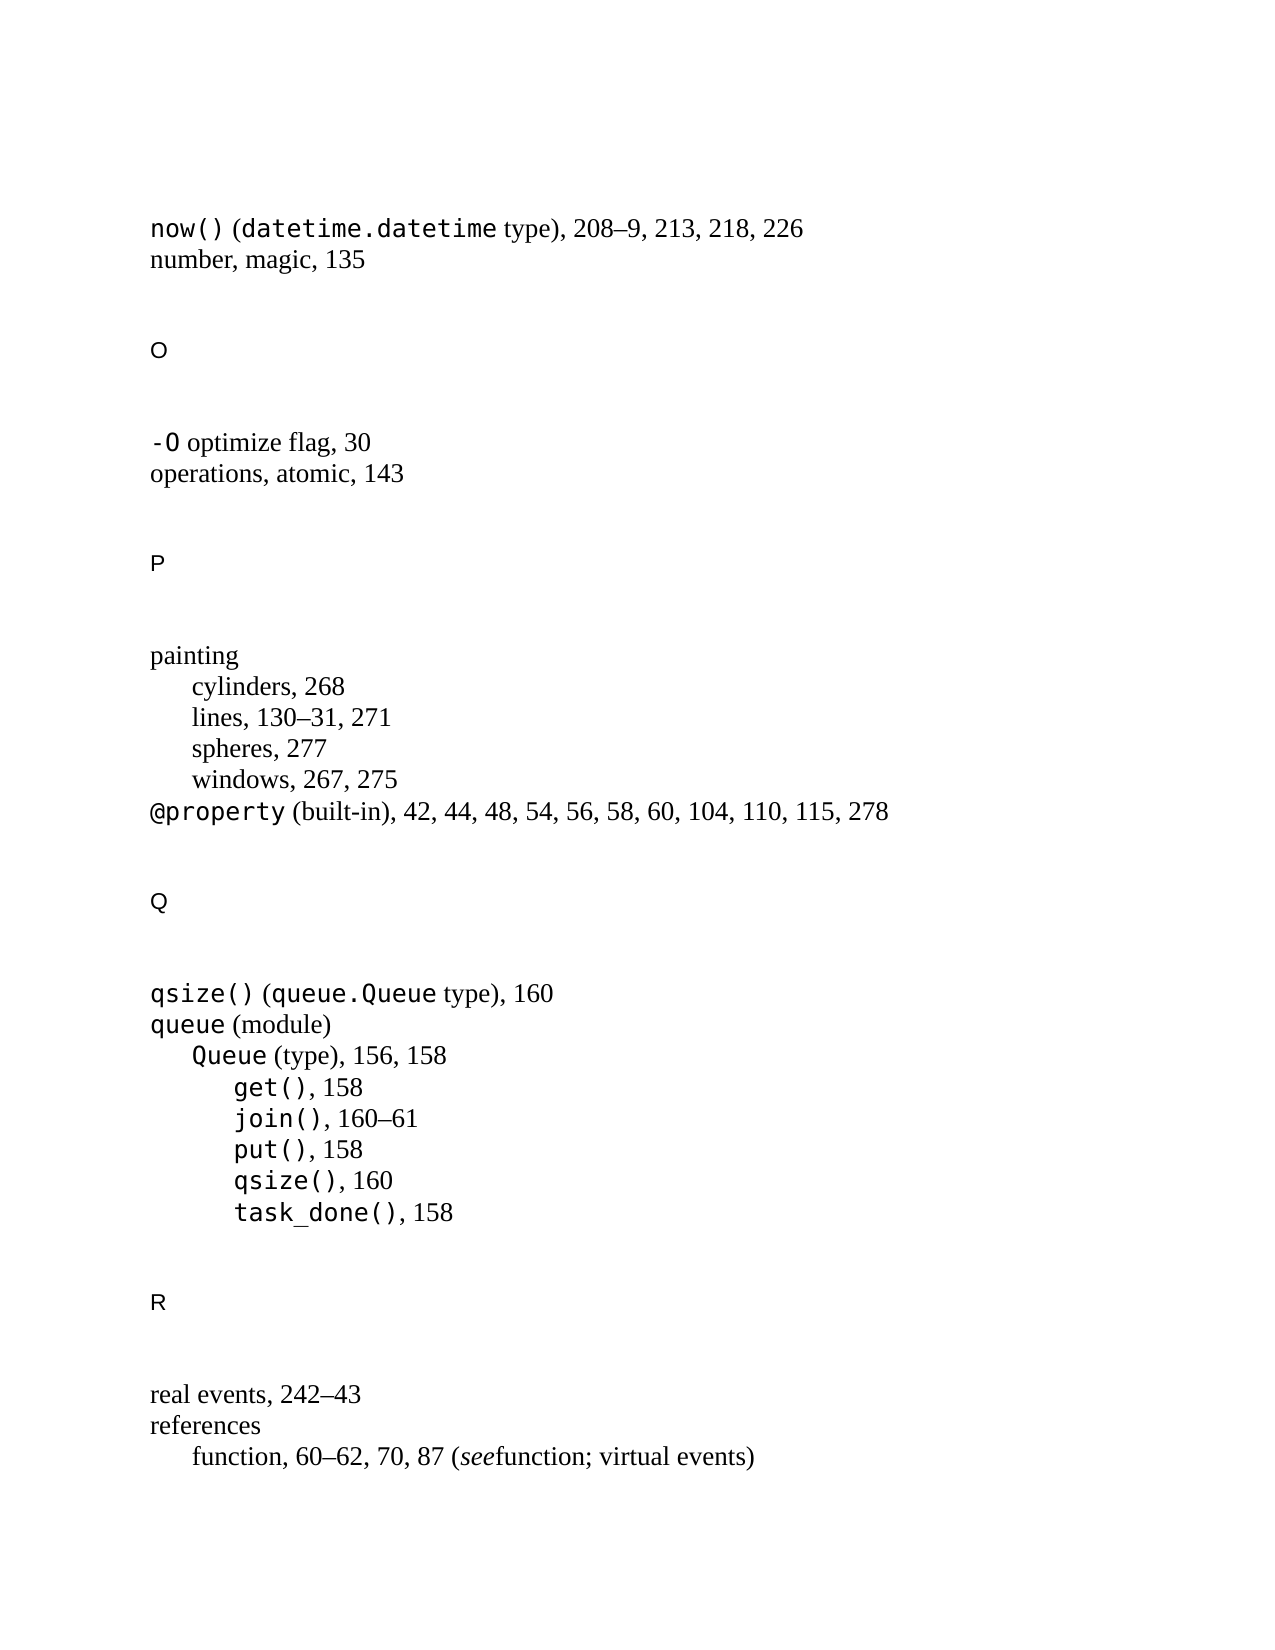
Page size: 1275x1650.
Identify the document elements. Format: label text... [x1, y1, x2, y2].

text lines, 130–31, 271 [192, 701, 1125, 732]
text queue (module) [150, 1008, 1125, 1039]
text qsize(), 160 [233, 1164, 1125, 1196]
text R [150, 1289, 1125, 1316]
text function, 60–62, 70, 87 (see function; virtual events) [192, 1440, 1125, 1471]
text Q [150, 888, 1125, 914]
text cylinders, 268 [192, 670, 1125, 701]
text qsize() (queue.Queue type), 160 [150, 977, 1125, 1008]
text O [150, 337, 1125, 363]
text references [150, 1409, 1125, 1440]
text Queue (type), 156, 158 [192, 1039, 1125, 1071]
text operations, atomic, 143 [150, 457, 1125, 488]
text painting [150, 639, 1125, 670]
text real events, 242–43 [150, 1378, 1125, 1409]
text join(), 160–61 [233, 1102, 1125, 1133]
text -O optimize flag, 30 [150, 426, 1125, 457]
text spheres, 277 [192, 732, 1125, 763]
text windows, 267, 275 [192, 763, 1125, 795]
text P [150, 550, 1125, 577]
text get(), 158 [233, 1071, 1125, 1102]
text put(), 158 [233, 1133, 1125, 1164]
text @property (built-in), 42, 44, 48, 54, 56, 58, 60, 104, 110, 115, 278 [150, 795, 1125, 826]
text task_done(), 158 [233, 1196, 1125, 1227]
text number, magic, 135 [150, 243, 1125, 275]
text now() (datetime.datetime type), 208–9, 213, 218, 226 [150, 212, 1125, 243]
